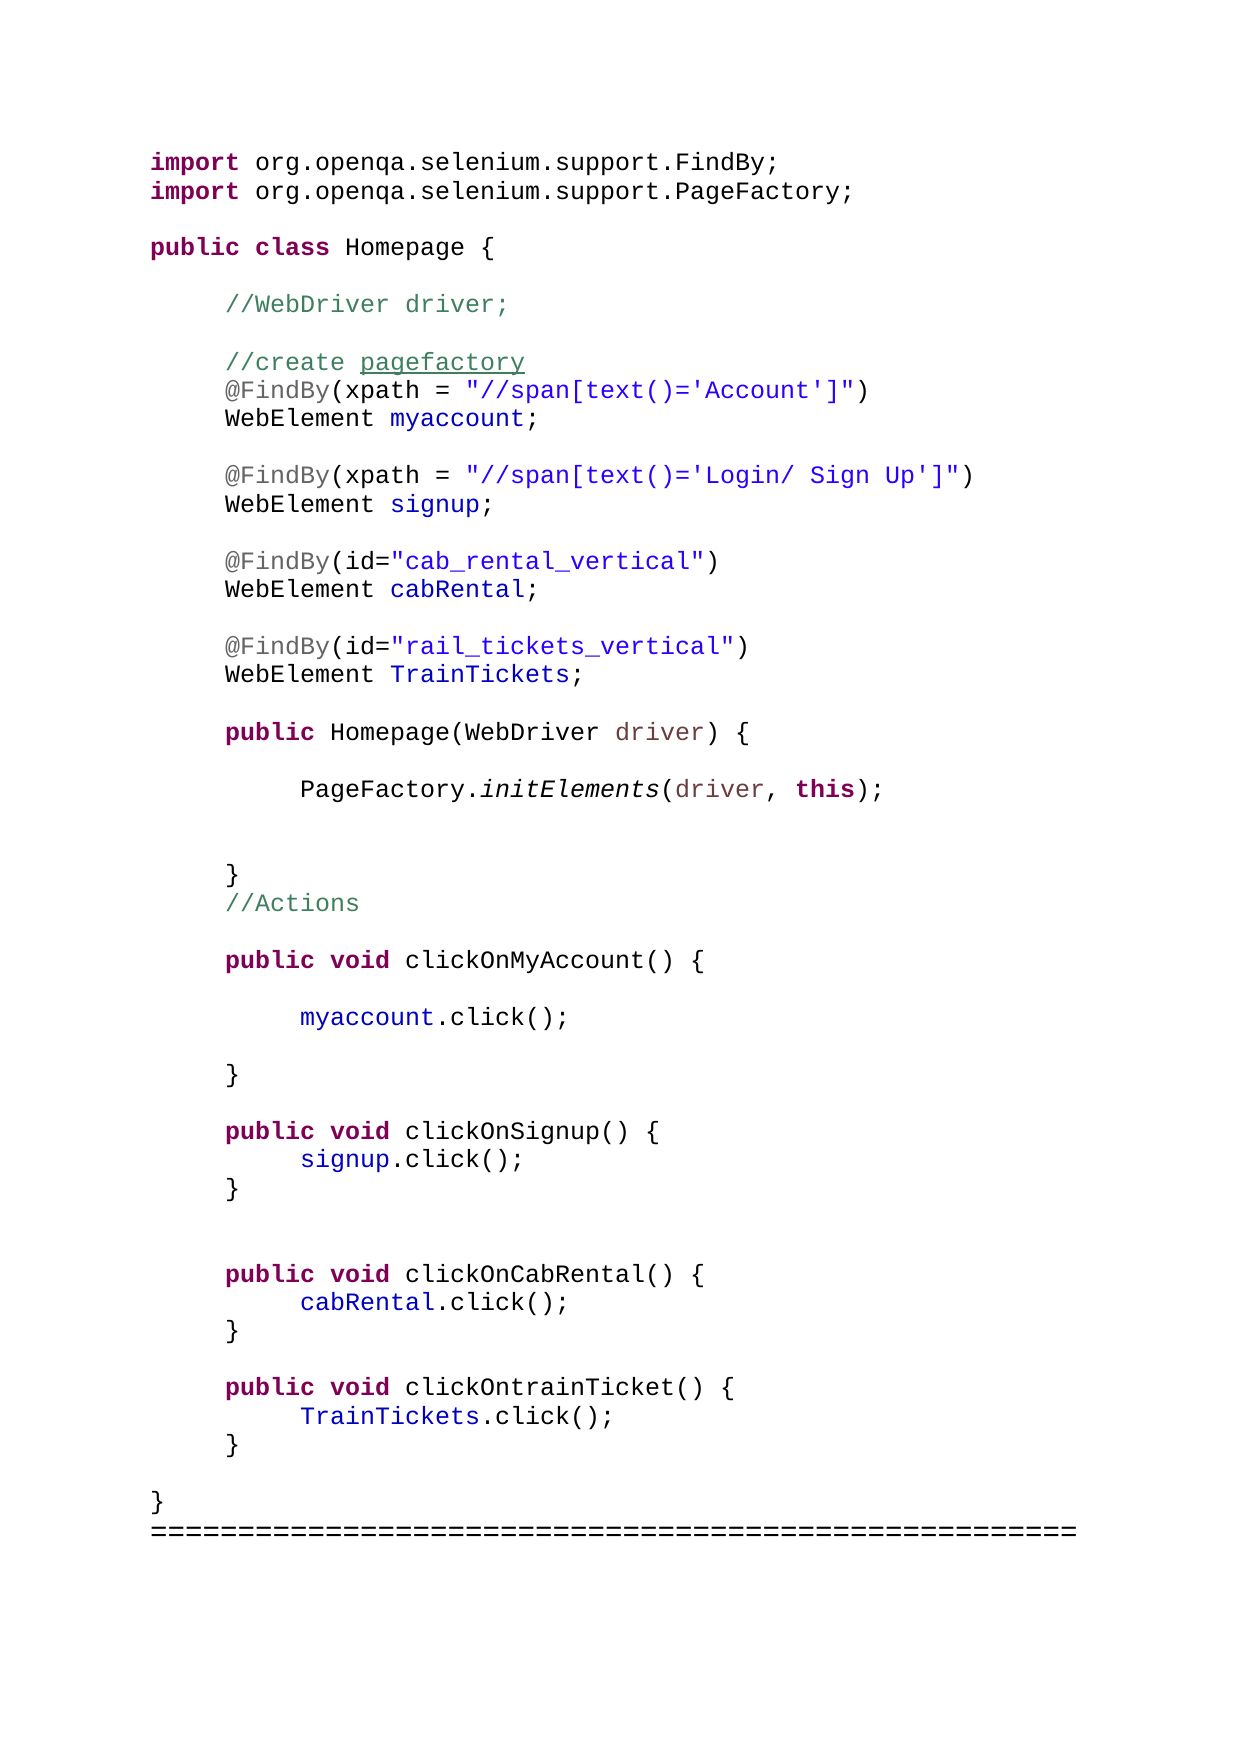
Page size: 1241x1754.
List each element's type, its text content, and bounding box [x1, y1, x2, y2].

text myaccount.click(); [150, 1004, 1090, 1033]
text //create pagefactory [150, 349, 1090, 377]
text import org.openqa.selenium.support.PageFactory; [150, 178, 1090, 207]
text } [150, 1432, 1090, 1460]
text public Homepage(WebDriver driver) { [150, 719, 1090, 747]
text @FindBy(id="cab_rental_vertical") [150, 548, 1090, 577]
text WebElement signup; [150, 491, 1090, 519]
text } [150, 1488, 1090, 1517]
text public void clickOnCabRental() { [150, 1261, 1090, 1289]
text ===================================================== [150, 1517, 1090, 1550]
text public void clickOnSignup() { [150, 1119, 1090, 1147]
text } [150, 1062, 1090, 1090]
text TrainTickets.click(); [150, 1403, 1090, 1432]
text signup.click(); [150, 1147, 1090, 1175]
text public void clickOnMyAccount() { [150, 947, 1090, 976]
text //Actions [150, 890, 1090, 919]
text WebElement cabRental; [150, 577, 1090, 605]
text @FindBy(id="rail_tickets_vertical") [150, 634, 1090, 662]
text WebElement TrainTickets; [150, 662, 1090, 690]
text cabRental.click(); [150, 1289, 1090, 1318]
text PageFactory.initElements(driver, this); [150, 776, 1090, 804]
text WebElement myaccount; [150, 406, 1090, 434]
text import org.openqa.selenium.support.FindBy; [150, 150, 1090, 178]
text } [150, 1175, 1090, 1204]
text } [150, 1318, 1090, 1346]
text public void clickOntrainTicket() { [150, 1375, 1090, 1403]
text } [150, 862, 1090, 890]
text //WebDriver driver; [150, 292, 1090, 320]
text public class Homepage { [150, 235, 1090, 263]
text @FindBy(xpath = "//span[text()='Login/ Sign Up']") [150, 463, 1090, 491]
text @FindBy(xpath = "//span[text()='Account']") [150, 377, 1090, 406]
